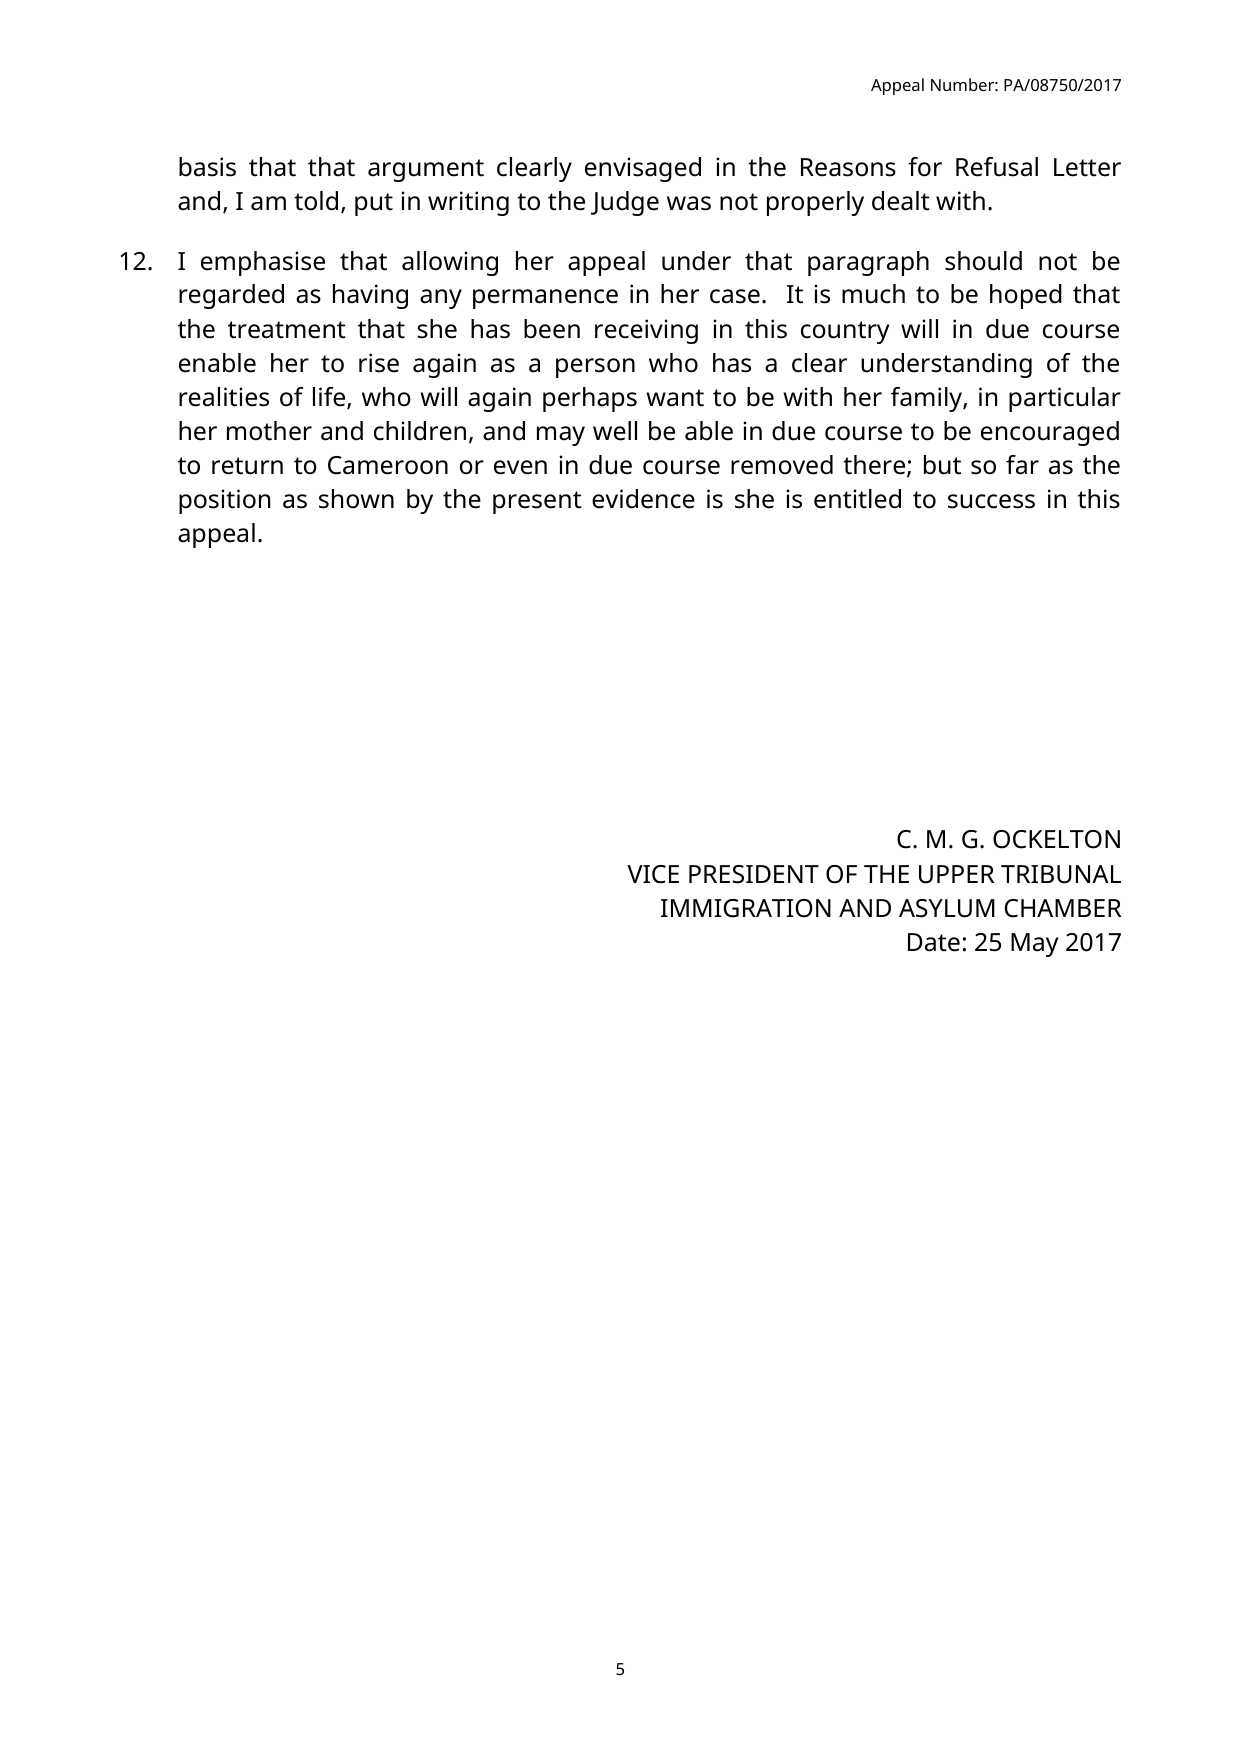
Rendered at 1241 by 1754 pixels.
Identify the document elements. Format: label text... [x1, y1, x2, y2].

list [118, 150, 1122, 218]
text Date: 25 May 2017 [118, 924, 1122, 958]
text C. M. G. OCKELTON [587, 822, 1122, 856]
text VICE PRESIDENT OF THE UPPER TRIBUNAL [587, 856, 1122, 890]
list I emphasise that allowing her appeal under that paragraph should not be regarded as having any permanence in her case. It is much to be hoped that the treatment that she has been receiving in this country will in due course enable her to rise again as a person who has a clear understanding of the realities of life, who will again perhaps want to be with her family, in particular her mother and children, and may well be able in due course to be encouraged to return to Cameroon or even in due course removed there; but so far as the position as shown by the present evidence is she is entitled to success in this appeal. [118, 243, 1122, 550]
text IMMIGRATION AND ASYLUM CHAMBER [587, 890, 1122, 924]
